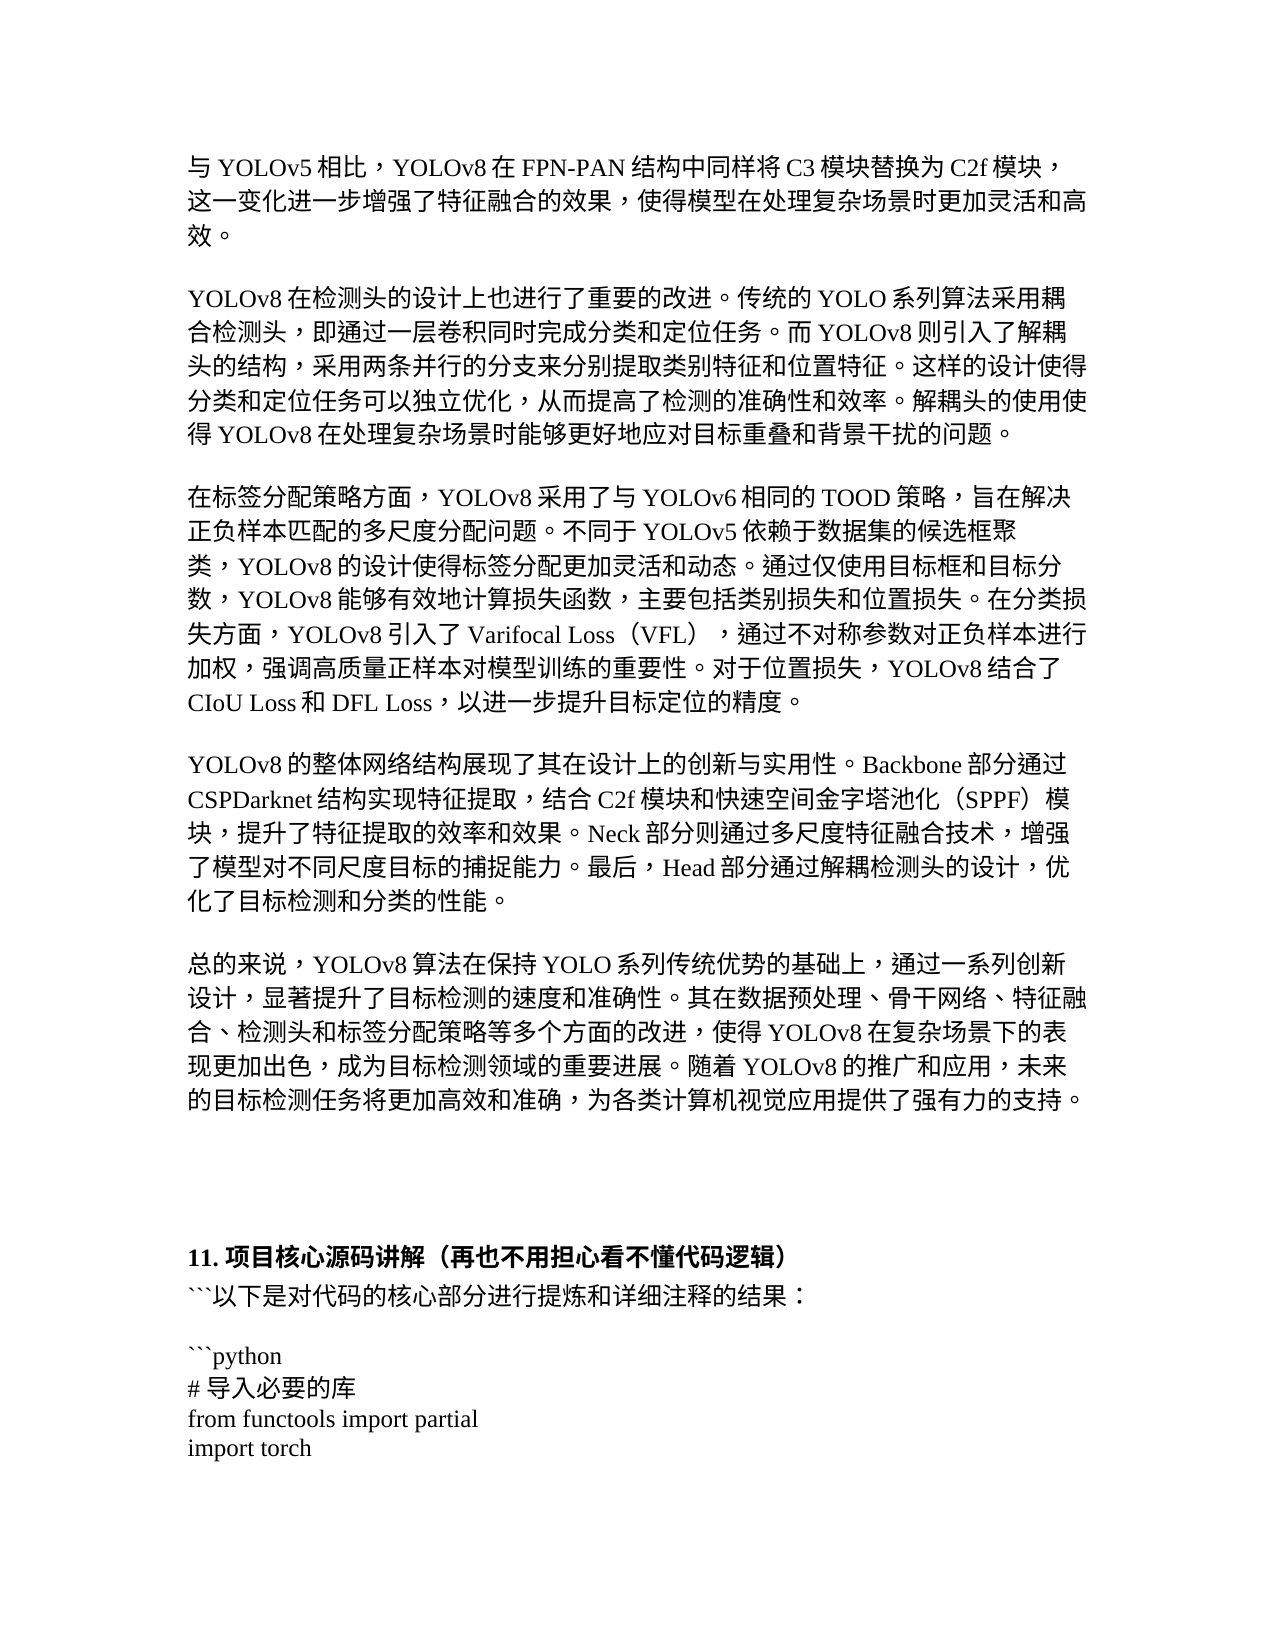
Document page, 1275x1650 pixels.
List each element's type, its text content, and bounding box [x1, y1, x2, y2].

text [187, 150, 1087, 1117]
subtitle 11. 项目核心源码讲解（再也不用担心看不懂代码逻辑） [187, 1239, 1087, 1273]
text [187, 1279, 1087, 1491]
